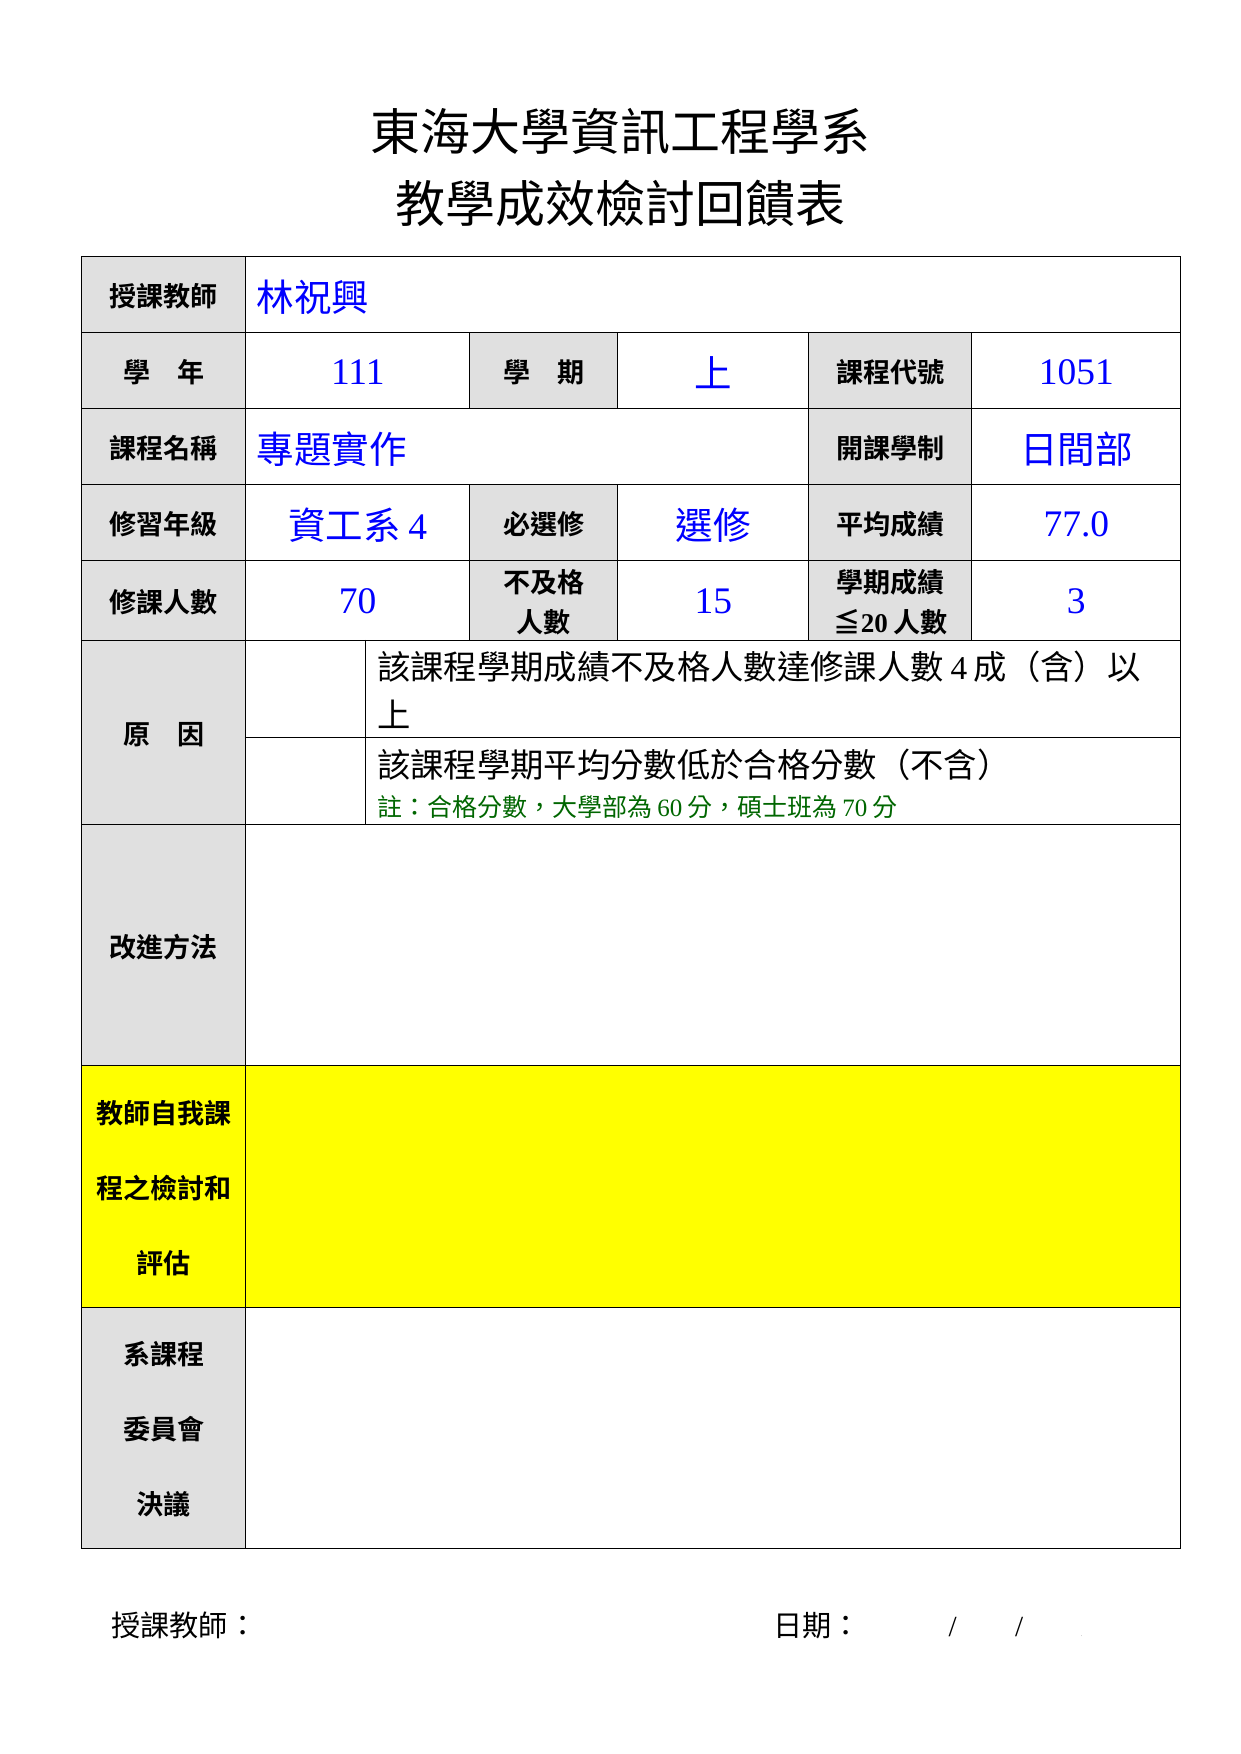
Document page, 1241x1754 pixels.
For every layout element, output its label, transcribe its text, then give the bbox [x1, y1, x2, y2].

table_cell 該課程學期平均分數低於合格分數（不含） 註：合格分數，大學部為60分，碩士班為70分 [366, 738, 1180, 824]
table_cell 1051 [972, 333, 1180, 408]
table_cell 資工系4 [246, 485, 469, 560]
table_cell 必選修 [470, 485, 617, 560]
table_header 授課教師： [100, 1586, 625, 1661]
table_cell 111 [246, 333, 469, 408]
table_cell [246, 825, 1180, 1065]
table_cell 教師自我課程之檢討和評估 [82, 1066, 245, 1307]
table_cell 修課人數 [82, 561, 245, 640]
table_cell 學期成績≦20人數 [809, 561, 971, 640]
text 東海大學資訊工程學系 [89, 92, 1152, 164]
table_cell 學 期 [470, 333, 617, 408]
table_header 林祝興 [246, 257, 1180, 332]
table_header 授課教師 [82, 257, 245, 332]
table_cell 3 [972, 561, 1180, 640]
table_cell 開課學制 [809, 409, 971, 484]
table_cell 15 [618, 561, 808, 640]
table_cell [246, 1308, 1180, 1548]
table_cell 原 因 [82, 641, 245, 824]
table_cell 該課程學期成績不及格人數達修課人數4成（含）以上 [366, 641, 1180, 737]
table_cell 修習年級 [82, 485, 245, 560]
table_cell 選修 [618, 485, 808, 560]
table_header 日期： / / . [625, 1586, 1152, 1661]
table_cell [246, 1066, 1180, 1307]
table_cell 上 [618, 333, 808, 408]
table_cell 學 年 [82, 333, 245, 408]
text 教學成效檢討回饋表 [89, 164, 1152, 237]
table_cell 改進方法 [82, 825, 245, 1065]
table_cell 70 [246, 561, 469, 640]
table_cell [246, 738, 365, 824]
table_cell 課程名稱 [82, 409, 245, 484]
table_cell 專題實作 [246, 409, 808, 484]
table_cell 課程代號 [809, 333, 971, 408]
table_cell 77.0 [972, 485, 1180, 560]
table_cell 日間部 [972, 409, 1180, 484]
table_cell 系課程 委員會 決議 [82, 1308, 245, 1548]
table_cell 不及格 人數 [470, 561, 617, 640]
table_cell [246, 641, 365, 737]
table_cell 平均成績 [809, 485, 971, 560]
